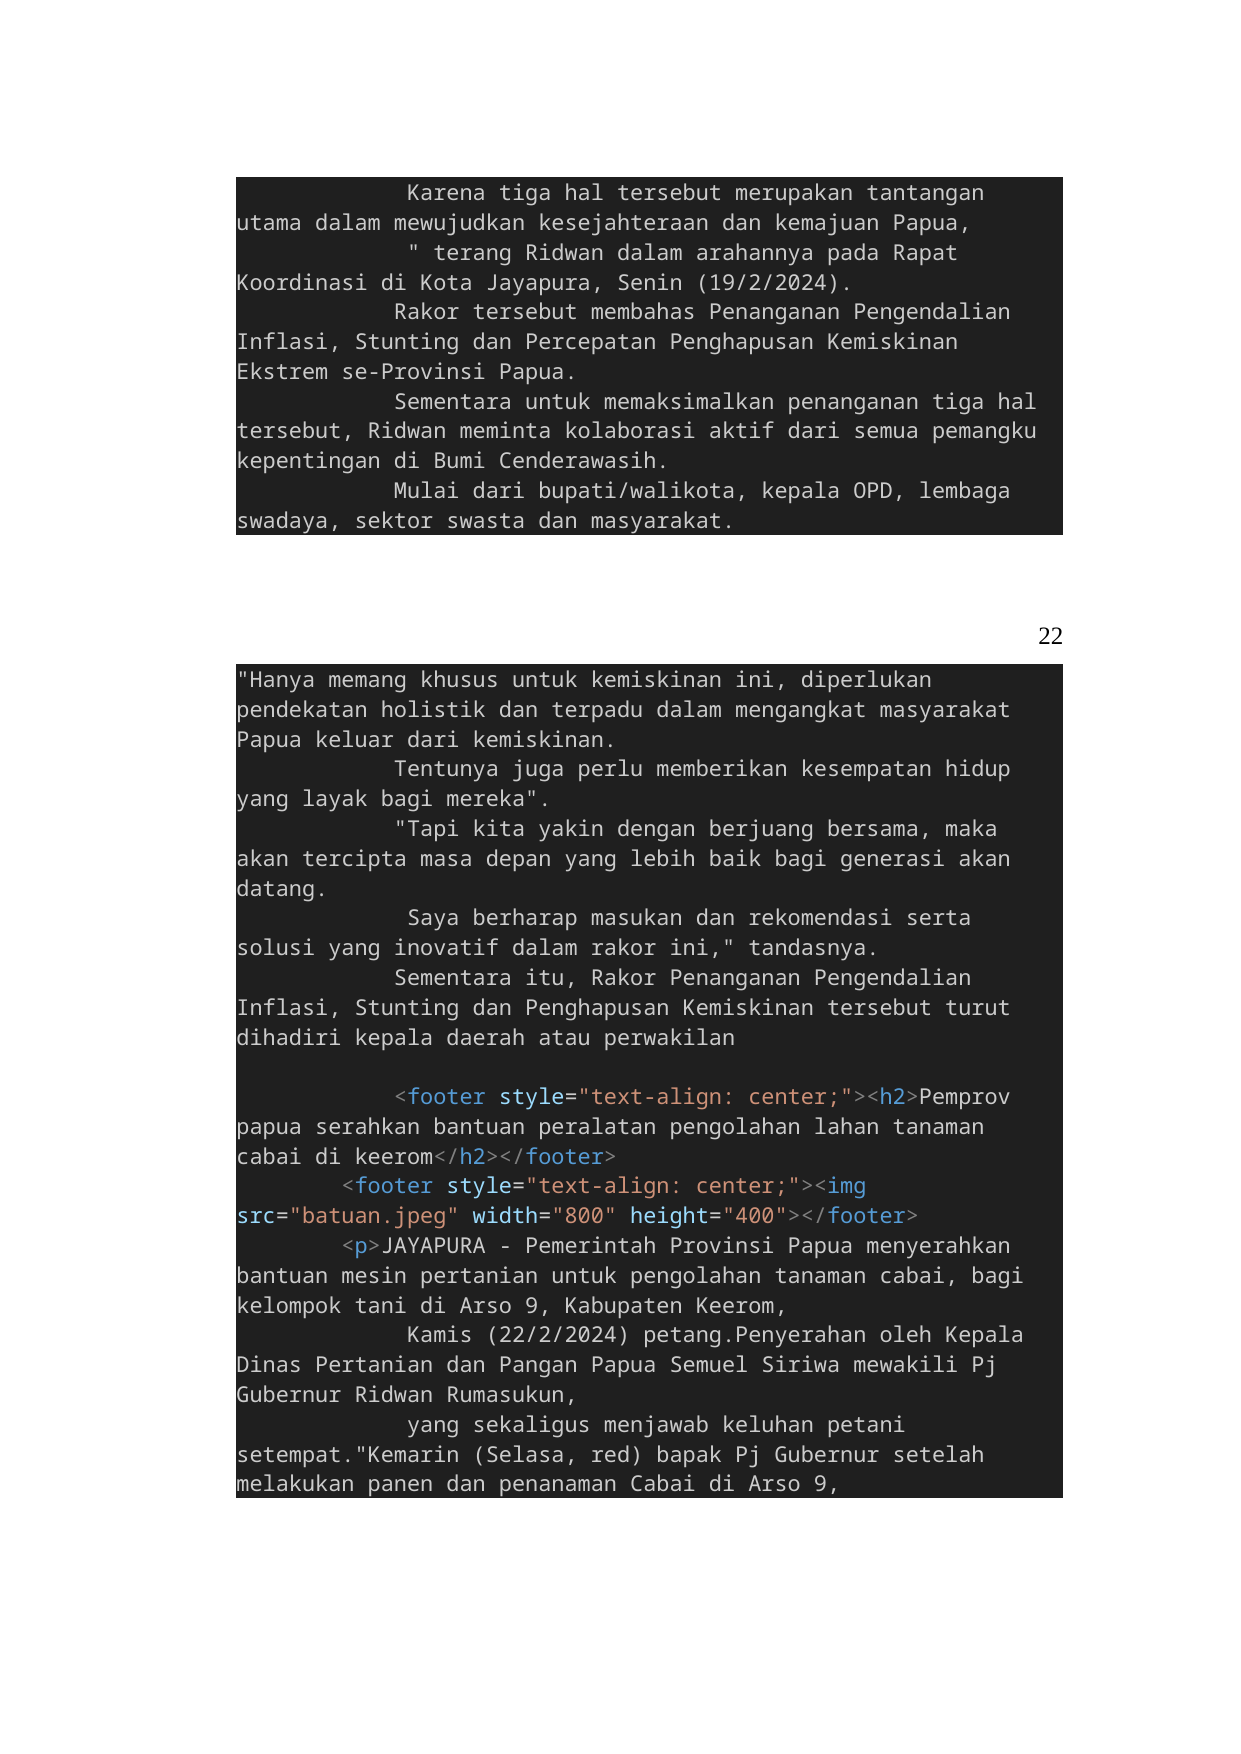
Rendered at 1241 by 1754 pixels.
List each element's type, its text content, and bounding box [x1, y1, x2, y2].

text <footer style="text-align: center;"><img src="batuan.jpeg" width="800" height="400"></footer> [236, 1171, 1063, 1230]
text "Tapi kita yakin dengan berjuang bersama, maka akan tercipta masa depan yang lebih baik bagi generasi akan datang. [236, 813, 1063, 902]
text yang sekaligus menjawab keluhan petani setempat."Kemarin (Selasa, red) bapak Pj Gubernur setelah melakukan panen dan penanaman Cabai di Arso 9, [236, 1409, 1063, 1498]
text Saya berharap masukan dan rekomendasi serta solusi yang inovatif dalam rakor ini," tandasnya. [236, 902, 1063, 962]
text Kamis (22/2/2024) petang.Penyerahan oleh Kepala Dinas Pertanian dan Pangan Papua Semuel Siriwa mewakili Pj Gubernur Ridwan Rumasukun, [236, 1319, 1063, 1409]
text Sementara untuk memaksimalkan penanganan tiga hal tersebut, Ridwan meminta kolaborasi aktif dari semua pemangku kepentingan di Bumi Cenderawasih. [236, 386, 1063, 475]
text "Hanya memang khusus untuk kemiskinan ini, diperlukan pendekatan holistik dan terpadu dalam mengangkat masyarakat Papua keluar dari kemiskinan. [236, 664, 1063, 753]
text <footer style="text-align: center;"><h2>Pemprov papua serahkan bantuan peralatan pengolahan lahan tanaman cabai di keerom</h2></footer> [236, 1081, 1063, 1171]
text <p>JAYAPURA - Pemerintah Provinsi Papua menyerahkan bantuan mesin pertanian untuk pengolahan tanaman cabai, bagi kelompok tani di Arso 9, Kabupaten Keerom, [236, 1230, 1063, 1319]
text Rakor tersebut membahas Penanganan Pengendalian Inflasi, Stunting dan Percepatan Penghapusan Kemiskinan Ekstrem se-Provinsi Papua. [236, 296, 1063, 386]
text Mulai dari bupati/walikota, kepala OPD, lembaga swadaya, sektor swasta dan masyarakat. [236, 475, 1063, 535]
text Sementara itu, Rakor Penanganan Pengendalian Inflasi, Stunting dan Penghapusan Kemiskinan tersebut turut dihadiri kepala daerah atau perwakilan [236, 962, 1063, 1051]
text Karena tiga hal tersebut merupakan tantangan utama dalam mewujudkan kesejahteraan dan kemajuan Papua, [236, 177, 1063, 237]
text " terang Ridwan dalam arahannya pada Rapat Koordinasi di Kota Jayapura, Senin (19/2/2024). [236, 237, 1063, 296]
text 22 [236, 621, 1063, 650]
text Tentunya juga perlu memberikan kesempatan hidup yang layak bagi mereka". [236, 753, 1063, 813]
